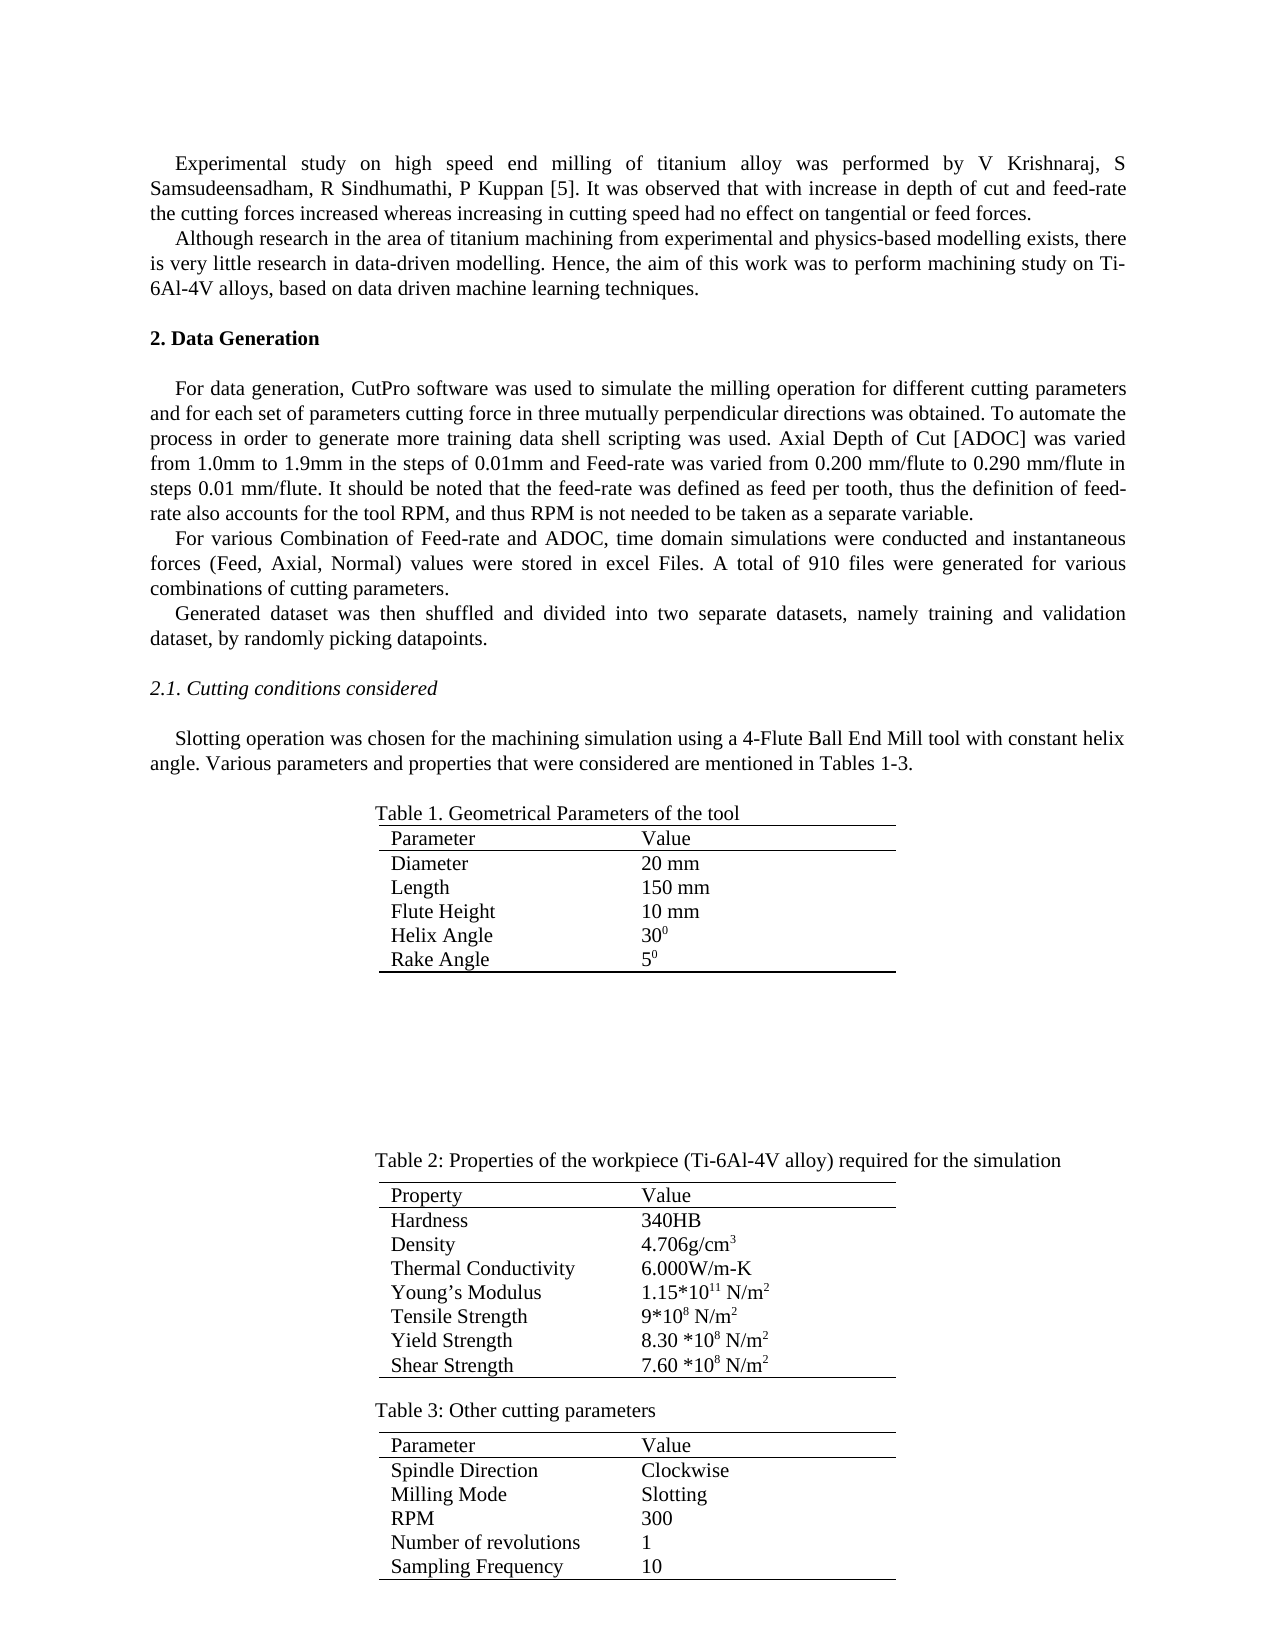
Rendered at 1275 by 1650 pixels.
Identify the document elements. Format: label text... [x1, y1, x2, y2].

text Although research in the area of titanium machining from experimental and physics-based modelling exists, there is very little research in data-driven modelling. Hence, the aim of this work was to perform machining study on Ti-6Al-4V alloys, based on data driven machine learning techniques. [150, 225, 1128, 300]
table_cell Yield Strength [379, 1329, 630, 1352]
table_cell 4.706g/cm3 [630, 1232, 896, 1256]
table_cell 340HB [630, 1208, 896, 1232]
table_cell Flute Height [379, 899, 630, 923]
table_header Parameter [379, 1433, 630, 1457]
table_cell 50 [630, 948, 896, 971]
table_cell Clockwise [630, 1458, 896, 1482]
table_cell Young’s Modulus [379, 1280, 630, 1304]
table_cell Density [379, 1232, 630, 1256]
table_cell Thermal Conductivity [379, 1256, 630, 1280]
table_cell Shear Strength [379, 1353, 630, 1377]
table_header Value [630, 826, 896, 850]
table_cell 300 [630, 923, 896, 947]
text For various Combination of Feed-rate and ADOC, time domain simulations were conducted and instantaneous forces (Feed, Axial, Normal) values were stored in excel Files. A total of 910 files were generated for various combinations of cutting parameters. [150, 525, 1128, 600]
text Table 2: Properties of the workpiece (Ti-6Al-4V alloy) required for the simulation [375, 1147, 1125, 1172]
table_cell 1 [630, 1530, 896, 1554]
table_cell Number of revolutions [379, 1530, 630, 1554]
text Table 1. Geometrical Parameters of the tool [375, 800, 1125, 825]
table_header Property [379, 1183, 630, 1207]
table_cell Spindle Direction [379, 1458, 630, 1482]
table_cell 300 [630, 1506, 896, 1530]
table_cell 150 mm [630, 875, 896, 899]
table_cell Length [379, 875, 630, 899]
table_header Parameter [379, 826, 630, 850]
text Table 3: Other cutting parameters [375, 1397, 1125, 1422]
table_header Value [630, 1183, 896, 1207]
table_cell Slotting [630, 1482, 896, 1506]
table_cell 10 mm [630, 899, 896, 923]
table_cell Diameter [379, 851, 630, 875]
table_cell 6.000W/m-K [630, 1256, 896, 1280]
table_cell 1.15*1011 N/m2 [630, 1280, 896, 1304]
table_cell Helix Angle [379, 923, 630, 947]
table_cell Rake Angle [379, 948, 630, 971]
table_cell Hardness [379, 1208, 630, 1232]
text Experimental study on high speed end milling of titanium alloy was performed by V Krishnaraj, S Samsudeensadham, R Sindhumathi, P Kuppan [5]. It was observed that with increase in depth of cut and feed-rate the cutting forces increased whereas increasing in cutting speed had no effect on tangential or feed forces. [150, 150, 1128, 225]
table_cell 7.60 *108 N/m2 [630, 1353, 896, 1377]
table_cell 10 [630, 1554, 896, 1578]
table_cell 8.30 *108 N/m2 [630, 1329, 896, 1352]
text Data Generation [150, 325, 1125, 350]
table_cell Milling Mode [379, 1482, 630, 1506]
table_header Value [630, 1433, 896, 1457]
text Slotting operation was chosen for the machining simulation using a 4-Flute Ball End Mill tool with constant helix angle. Various parameters and properties that were considered are mentioned in Tables 1-3. [150, 725, 1125, 775]
text Generated dataset was then shuffled and divided into two separate datasets, namely training and validation dataset, by randomly picking datapoints. [150, 600, 1128, 650]
table_cell RPM [379, 1506, 630, 1530]
table_cell Tensile Strength [379, 1304, 630, 1328]
table_cell 9*108 N/m2 [630, 1304, 896, 1328]
text For data generation, CutPro software was used to simulate the milling operation for different cutting parameters and for each set of parameters cutting force in three mutually perpendicular directions was obtained. To automate the process in order to generate more training data shell scripting was used. Axial Depth of Cut [ADOC] was varied from 1.0mm to 1.9mm in the steps of 0.01mm and Feed-rate was varied from 0.200 mm/flute to 0.290 mm/flute in steps 0.01 mm/flute. It should be noted that the feed-rate was defined as feed per tooth, thus the definition of feed-rate also accounts for the tool RPM, and thus RPM is not needed to be taken as a separate variable. [150, 375, 1128, 525]
table_cell 20 mm [630, 851, 896, 875]
table_cell Sampling Frequency [379, 1554, 630, 1578]
text Cutting conditions considered [150, 675, 1125, 700]
